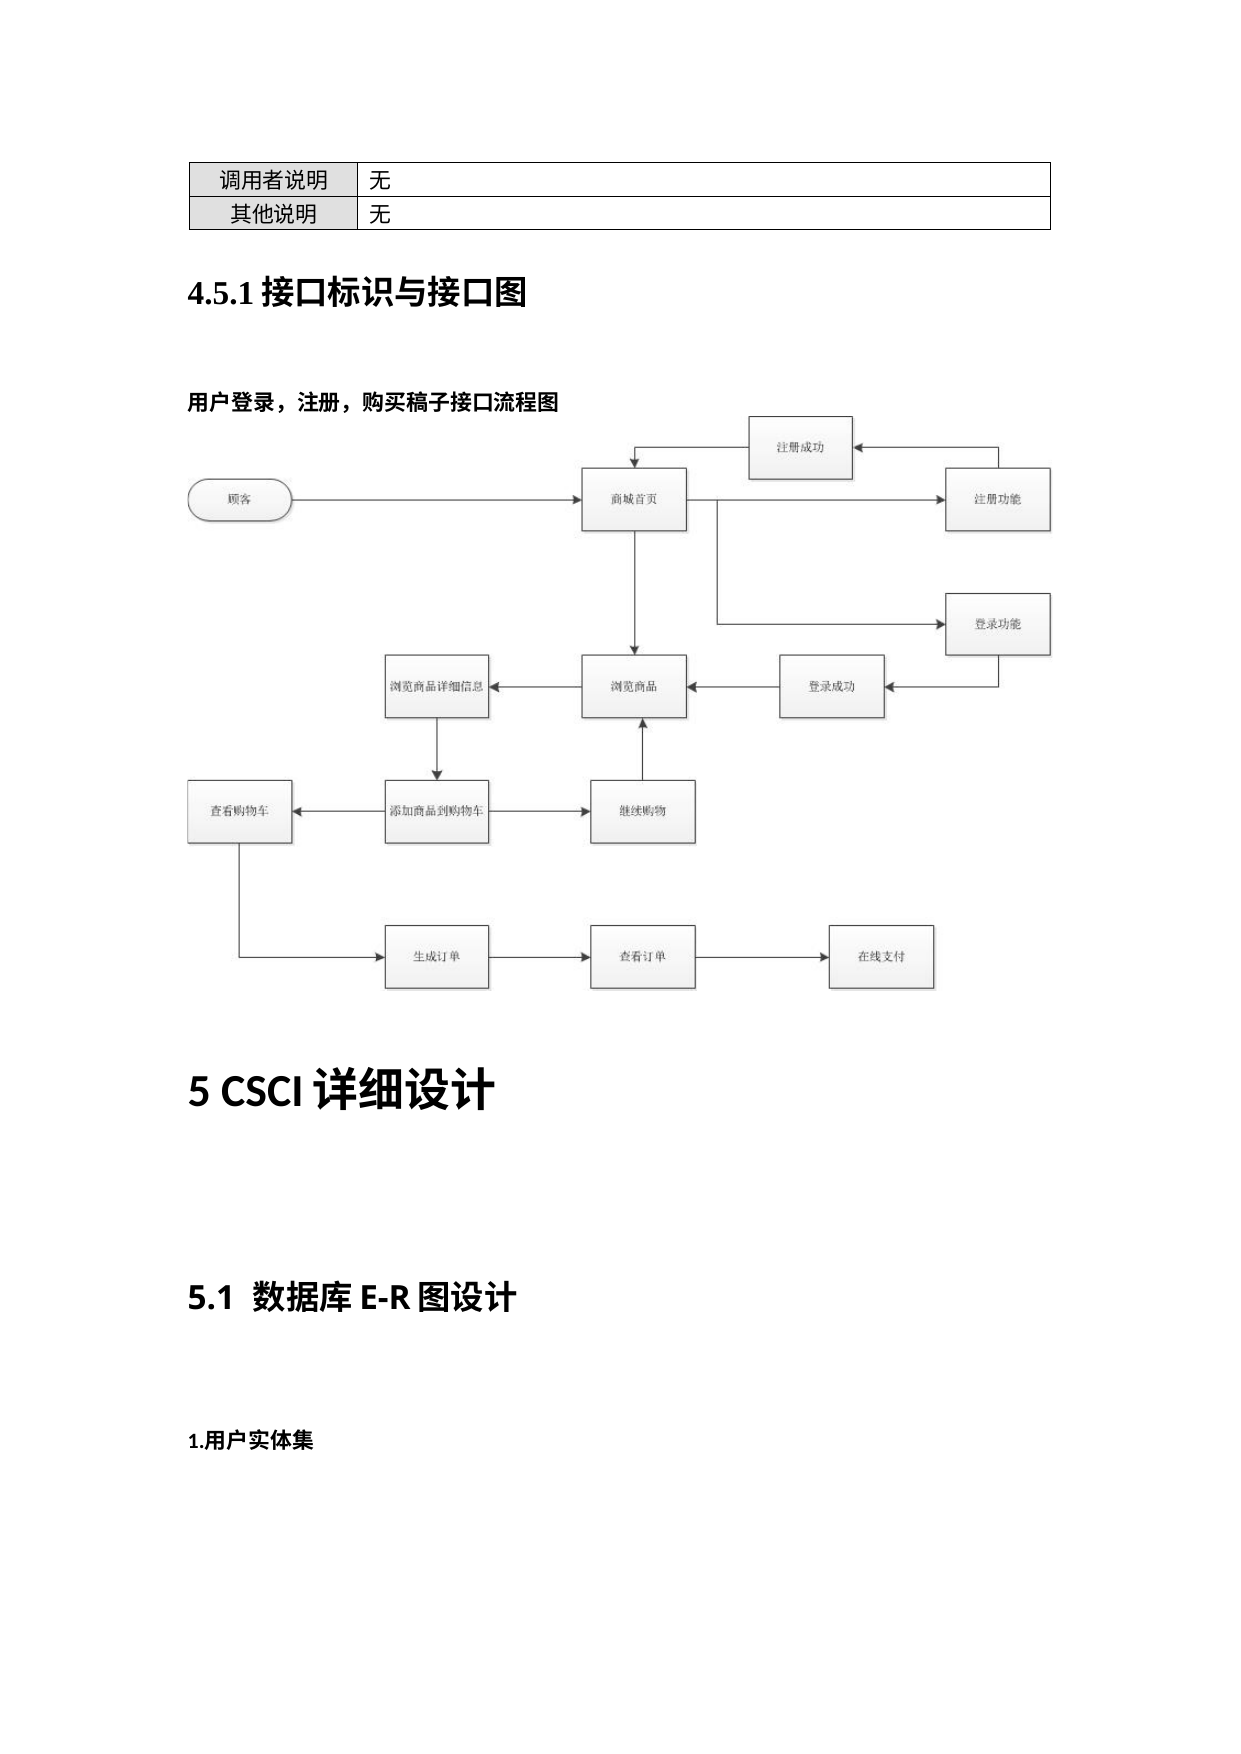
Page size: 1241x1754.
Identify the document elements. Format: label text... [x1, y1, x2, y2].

table_cell 调用者说明 [190, 163, 357, 196]
picture [187, 416, 1053, 991]
text 用户登录，注册，购买稿子接口流程图 [187, 384, 1053, 416]
subtitle 5 CSCI详细设计 [187, 1037, 1053, 1135]
subtitle 5.1 数据库E-R图设计 [187, 1263, 1053, 1328]
table_cell 其他说明 [190, 197, 357, 229]
text 1.用户实体集 [187, 1423, 1053, 1455]
table_cell 无 [358, 163, 1050, 196]
subtitle 4.5.1接口标识与接口图 [187, 257, 1053, 322]
table_cell 无 [358, 197, 1050, 229]
